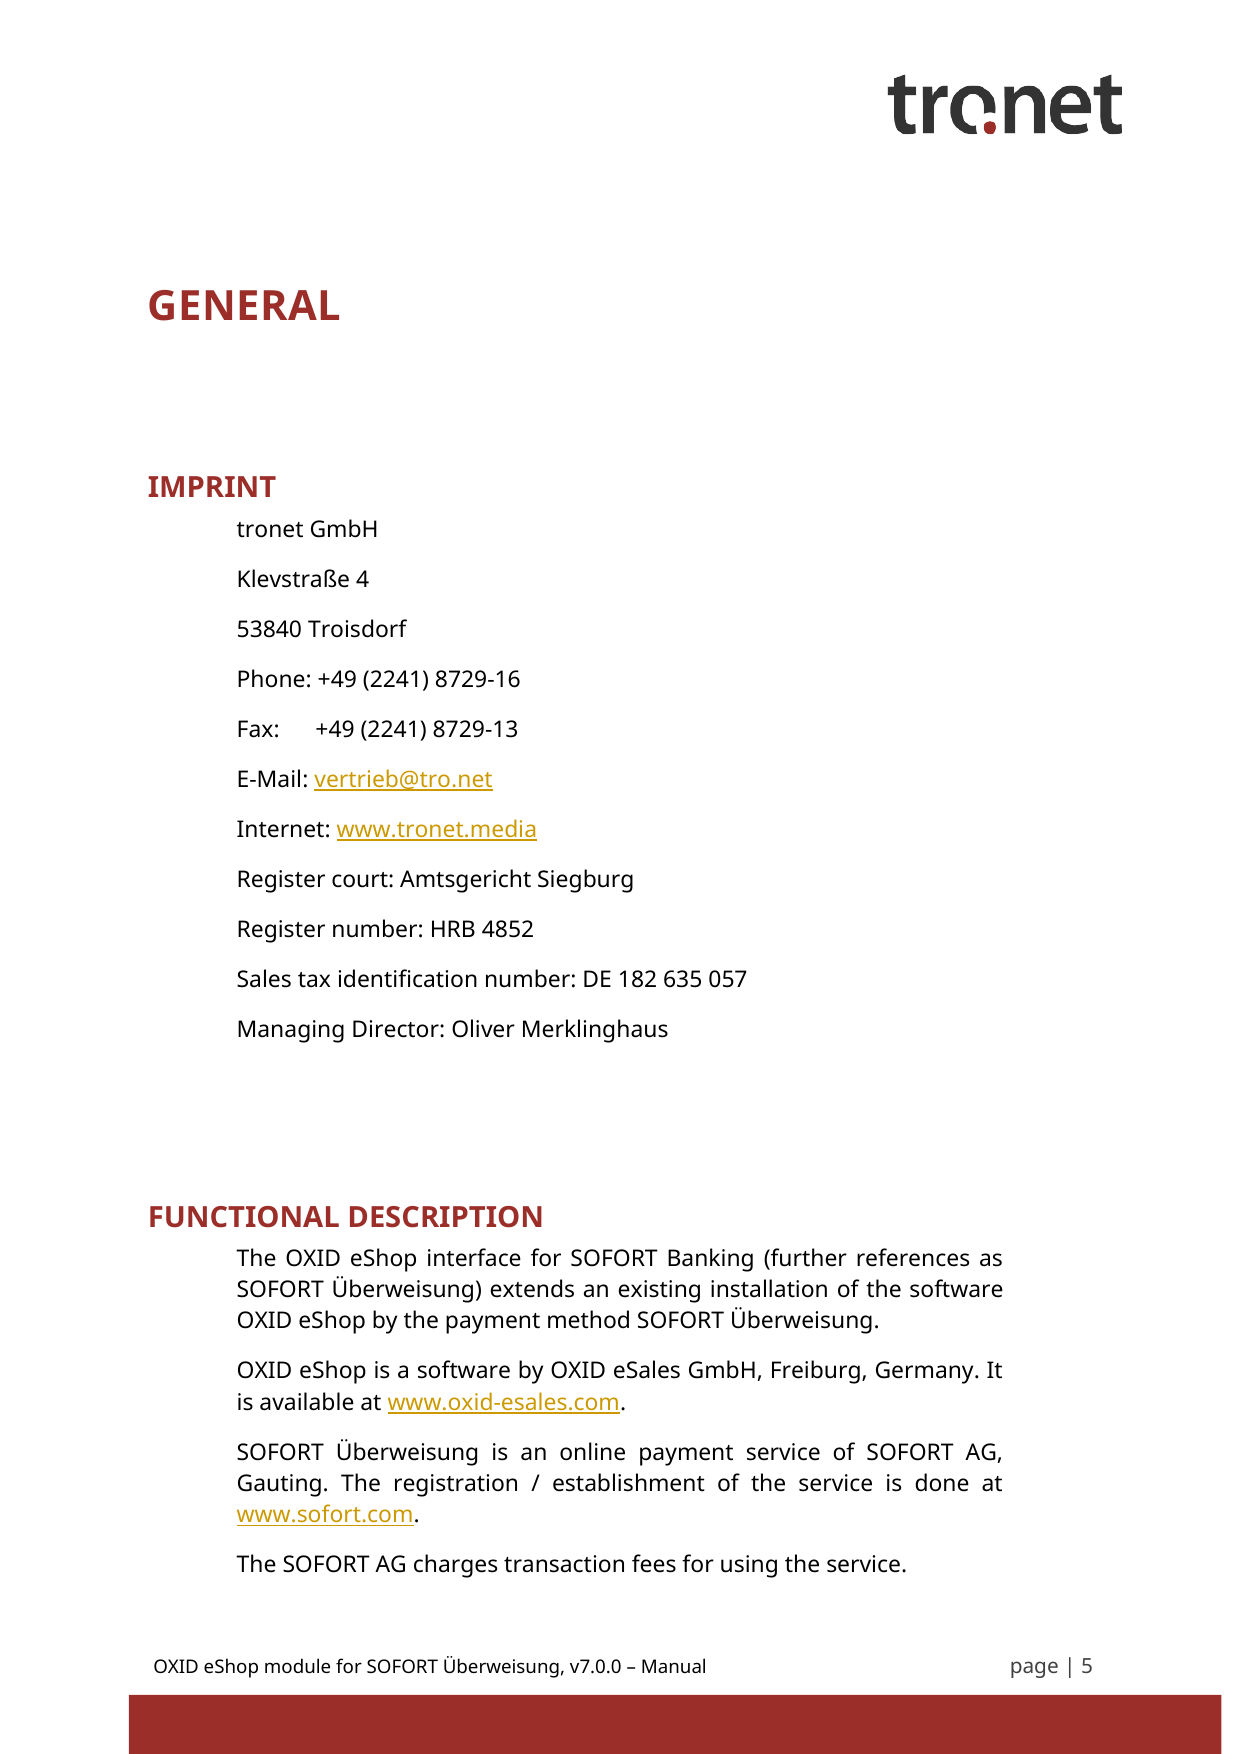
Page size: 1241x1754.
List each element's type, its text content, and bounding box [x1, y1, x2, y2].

text OXID eShop is a software by OXID eSales GmbH, Freiburg, Germany. It is available at www.oxid-esales.com. [236, 1354, 1004, 1417]
text Sales tax identification number: DE 182 635 057 [236, 963, 1004, 994]
subtitle General [148, 276, 1004, 333]
text Internet: www.tronet.media [236, 813, 1004, 844]
subtitle Functional description [148, 1196, 1004, 1236]
text The OXID eShop interface for SOFORT Banking (further references as SOFORT Überweisung) extends an existing installation of the software OXID eShop by the payment method SOFORT Überweisung. [236, 1242, 1004, 1336]
text Phone: +49 (2241) 8729-16 [236, 663, 1004, 694]
text 53840 Troisdorf [236, 613, 1004, 644]
text SOFORT Überweisung is an online payment service of SOFORT AG, Gauting. The registration / establishment of the service is done at www.sofort.com. [236, 1436, 1004, 1529]
text Fax: +49 (2241) 8729-13 [236, 713, 1004, 744]
subtitle Imprint [148, 467, 1004, 506]
text The SOFORT AG charges transaction fees for using the service. [236, 1548, 1004, 1579]
text E-Mail: vertrieb@tro.net [236, 763, 1004, 794]
text tronet GmbH [236, 513, 1004, 544]
text Managing Director: Oliver Merklinghaus [236, 1013, 1004, 1044]
text Klevstraße 4 [236, 563, 1004, 594]
text Register court: Amtsgericht Siegburg [236, 863, 1004, 894]
text Register number: HRB 4852 [236, 913, 1004, 944]
